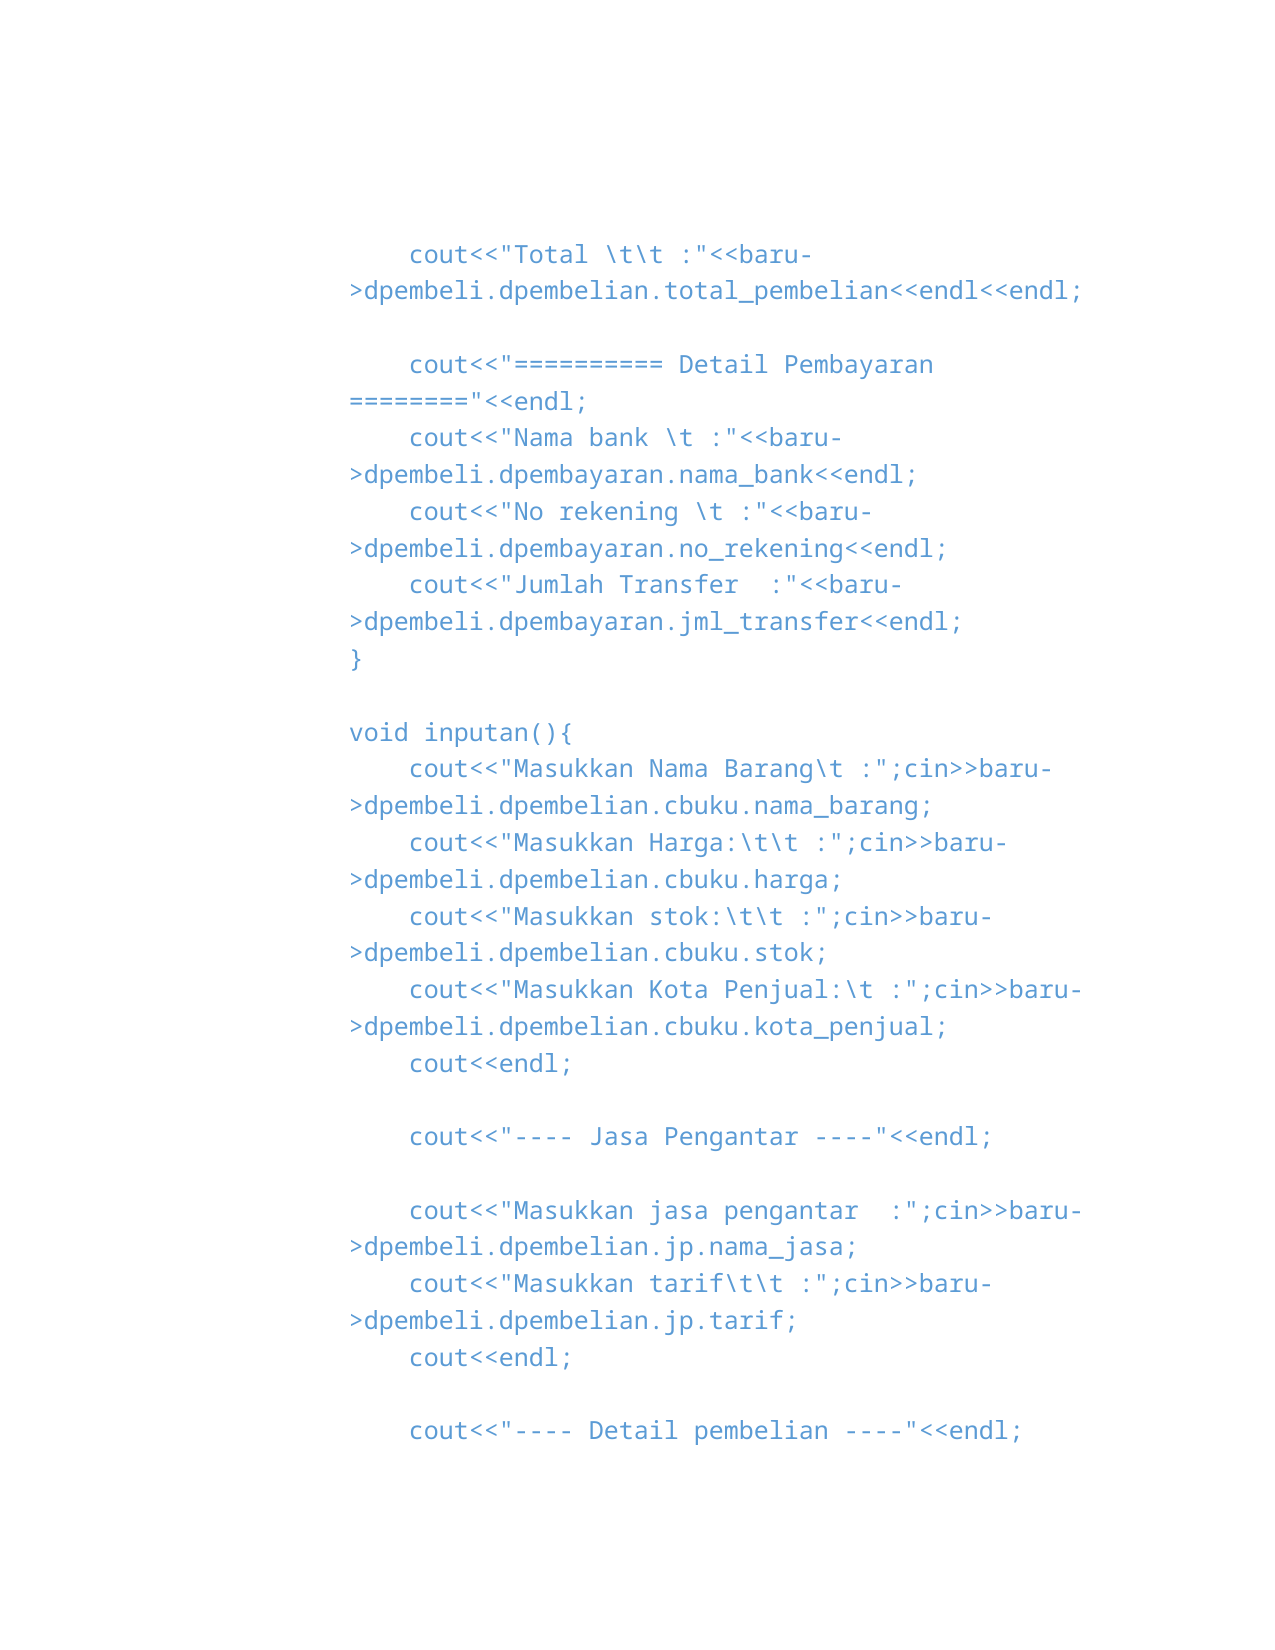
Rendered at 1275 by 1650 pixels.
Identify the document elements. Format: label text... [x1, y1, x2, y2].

list cout<<"Masukkan stok:\t\t :";cin>>baru->dpembeli.dpembelian.cbuku.stok; [349, 898, 1098, 969]
list cout<<"---- Jasa Pengantar ----"<<endl; [349, 1119, 1098, 1153]
list cout<<"Masukkan Kota Penjual:\t :";cin>>baru->dpembeli.dpembelian.cbuku.kota_penjual; [349, 972, 1098, 1042]
list cout<<"Masukkan tarif\t\t :";cin>>baru->dpembeli.dpembelian.jp.tarif; [349, 1266, 1098, 1337]
list cout<<"========== Detail Pembayaran ========"<<endl; [349, 347, 1098, 417]
list cout<<endl; [349, 1339, 1098, 1373]
list void inputan(){ [349, 714, 1098, 748]
list } [349, 641, 1098, 675]
list cout<<"Masukkan Nama Barang\t :";cin>>baru->dpembeli.dpembelian.cbuku.nama_barang; [349, 751, 1098, 822]
list cout<<"---- Detail pembelian ----"<<endl; [349, 1413, 1098, 1447]
list cout<<"Masukkan Harga:\t\t :";cin>>baru->dpembeli.dpembelian.cbuku.harga; [349, 824, 1098, 895]
list cout<<endl; [349, 1045, 1098, 1079]
list cout<<"Jumlah Transfer :"<<baru->dpembeli.dpembayaran.jml_transfer<<endl; [349, 567, 1098, 638]
list cout<<"Nama bank \t :"<<baru->dpembeli.dpembayaran.nama_bank<<endl; [349, 420, 1098, 491]
list cout<<"No rekening \t :"<<baru->dpembeli.dpembayaran.no_rekening<<endl; [349, 494, 1098, 564]
list cout<<"Total \t\t :"<<baru->dpembeli.dpembelian.total_pembelian<<endl<<endl; [349, 236, 1098, 307]
list cout<<"Masukkan jasa pengantar :";cin>>baru->dpembeli.dpembelian.jp.nama_jasa; [349, 1192, 1098, 1263]
